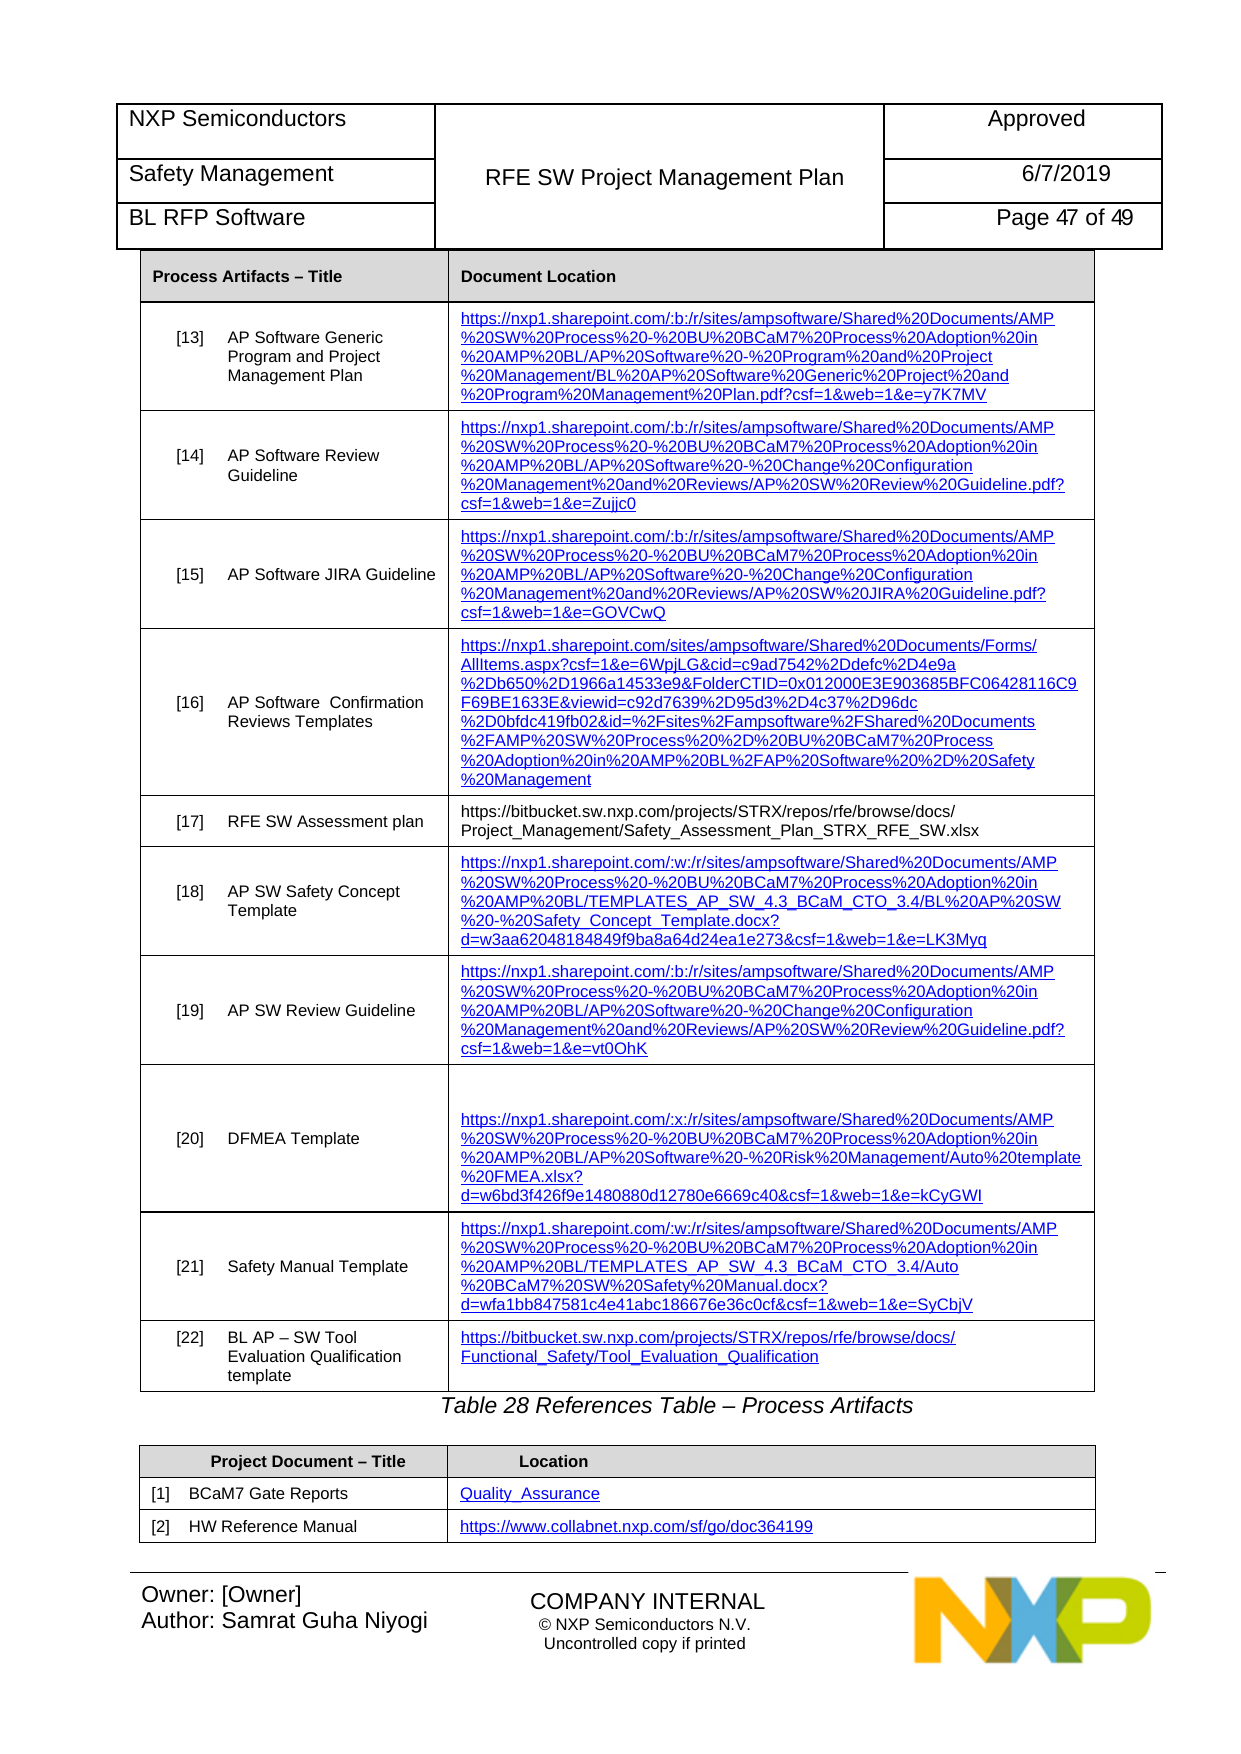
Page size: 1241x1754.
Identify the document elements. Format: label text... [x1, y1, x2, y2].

table_cell https://nxp1.sharepoint.com/:x:/r/sites/ampsoftware/Shared%20Documents/AMP%20SW%20Process%20-%20BU%20BCaM7%20Process%20Adoption%20in%20AMP%20BL/AP%20Software%20-%20Risk%20Management/Auto%20template%20FMEA.xlsx?d=w6bd3f426f9e1480880d12780e6669c40&csf=1&web=1&e=kCyGWI [449, 1065, 1094, 1211]
table_cell https://bitbucket.sw.nxp.com/projects/STRX/repos/rfe/browse/docs/Project_Management/Safety_Assessment_Plan_STRX_RFE_SW.xlsx [449, 796, 1094, 846]
table_cell https://nxp1.sharepoint.com/:w:/r/sites/ampsoftware/Shared%20Documents/AMP%20SW%20Process%20-%20BU%20BCaM7%20Process%20Adoption%20in%20AMP%20BL/TEMPLATES_AP_SW_4.3_BCaM_CTO_3.4/Auto%20BCaM7%20SW%20Safety%20Manual.docx?d=wfa1bb847581c4e41abc186676e36c0cf&csf=1&web=1&e=SyCbjV [449, 1213, 1094, 1320]
table_cell https://bitbucket.sw.nxp.com/projects/STRX/repos/rfe/browse/docs/Functional_Safety/Tool_Evaluation_Qualification [449, 1321, 1094, 1391]
table_cell AP Software Review Guideline [141, 411, 448, 519]
table_cell https://nxp1.sharepoint.com/sites/ampsoftware/Shared%20Documents/Forms/AllItems.aspx?csf=1&e=6WpjLG&cid=c9ad7542%2Ddefc%2D4e9a%2Db650%2D1966a14533e9&FolderCTID=0x012000E3E903685BFC06428116C9F69BE1633E&viewid=c92d7639%2D95d3%2D4c37%2D96dc%2D0bfdc419fb02&id=%2Fsites%2Fampsoftware%2FShared%20Documents%2FAMP%20SW%20Process%20%2D%20BU%20BCaM7%20Process%20Adoption%20in%20AMP%20BL%2FAP%20Software%20%2D%20Safety%20Management [449, 629, 1094, 795]
text Table 28 References Table – Process Artifacts [189, 1392, 1166, 1418]
table_header Location [448, 1446, 1095, 1477]
table_header Project Document – Title [140, 1446, 447, 1477]
table_cell https://nxp1.sharepoint.com/:b:/r/sites/ampsoftware/Shared%20Documents/AMP%20SW%20Process%20-%20BU%20BCaM7%20Process%20Adoption%20in%20AMP%20BL/AP%20Software%20-%20Change%20Configuration%20Management%20and%20Reviews/AP%20SW%20Review%20Guideline.pdf?csf=1&web=1&e=vt0OhK [449, 956, 1094, 1064]
table_cell AP Software Generic Program and Project Management Plan [141, 303, 448, 410]
table_cell DFMEA Template [141, 1065, 448, 1211]
table_cell AP Software JIRA Guideline [141, 520, 448, 628]
table_cell AP SW Review Guideline [141, 956, 448, 1064]
table_cell HW Reference Manual [140, 1510, 447, 1542]
table_cell AP Software Confirmation Reviews Templates [141, 629, 448, 795]
table_cell https://nxp1.sharepoint.com/:w:/r/sites/ampsoftware/Shared%20Documents/AMP%20SW%20Process%20-%20BU%20BCaM7%20Process%20Adoption%20in%20AMP%20BL/TEMPLATES_AP_SW_4.3_BCaM_CTO_3.4/BL%20AP%20SW%20-%20Safety_Concept_Template.docx?d=w3aa62048184849f9ba8a64d24ea1e273&csf=1&web=1&e=LK3Myq [449, 847, 1094, 955]
table_cell https://www.collabnet.nxp.com/sf/go/doc364199 [448, 1510, 1095, 1542]
table_cell BL AP – SW Tool Evaluation Qualification template [141, 1321, 448, 1391]
table_cell AP SW Safety Concept Template [141, 847, 448, 955]
table_cell Quality_Assurance [448, 1478, 1095, 1509]
table_cell RFE SW Assessment plan [141, 796, 448, 846]
table_cell https://nxp1.sharepoint.com/:b:/r/sites/ampsoftware/Shared%20Documents/AMP%20SW%20Process%20-%20BU%20BCaM7%20Process%20Adoption%20in%20AMP%20BL/AP%20Software%20-%20Change%20Configuration%20Management%20and%20Reviews/AP%20SW%20Review%20Guideline.pdf?csf=1&web=1&e=Zujjc0 [449, 411, 1094, 519]
table_header Document Location [449, 251, 1094, 301]
table_cell https://nxp1.sharepoint.com/:b:/r/sites/ampsoftware/Shared%20Documents/AMP%20SW%20Process%20-%20BU%20BCaM7%20Process%20Adoption%20in%20AMP%20BL/AP%20Software%20-%20Program%20and%20Project%20Management/BL%20AP%20Software%20Generic%20Project%20and%20Program%20Management%20Plan.pdf?csf=1&web=1&e=y7K7MV [449, 303, 1094, 410]
table_cell BCaM7 Gate Reports [140, 1478, 447, 1509]
table_cell https://nxp1.sharepoint.com/:b:/r/sites/ampsoftware/Shared%20Documents/AMP%20SW%20Process%20-%20BU%20BCaM7%20Process%20Adoption%20in%20AMP%20BL/AP%20Software%20-%20Change%20Configuration%20Management%20and%20Reviews/AP%20SW%20JIRA%20Guideline.pdf?csf=1&web=1&e=GOVCwQ [449, 520, 1094, 628]
table_cell Safety Manual Template [141, 1213, 448, 1320]
table_header Process Artifacts – Title [141, 251, 448, 301]
picture [908, 1572, 1155, 1668]
